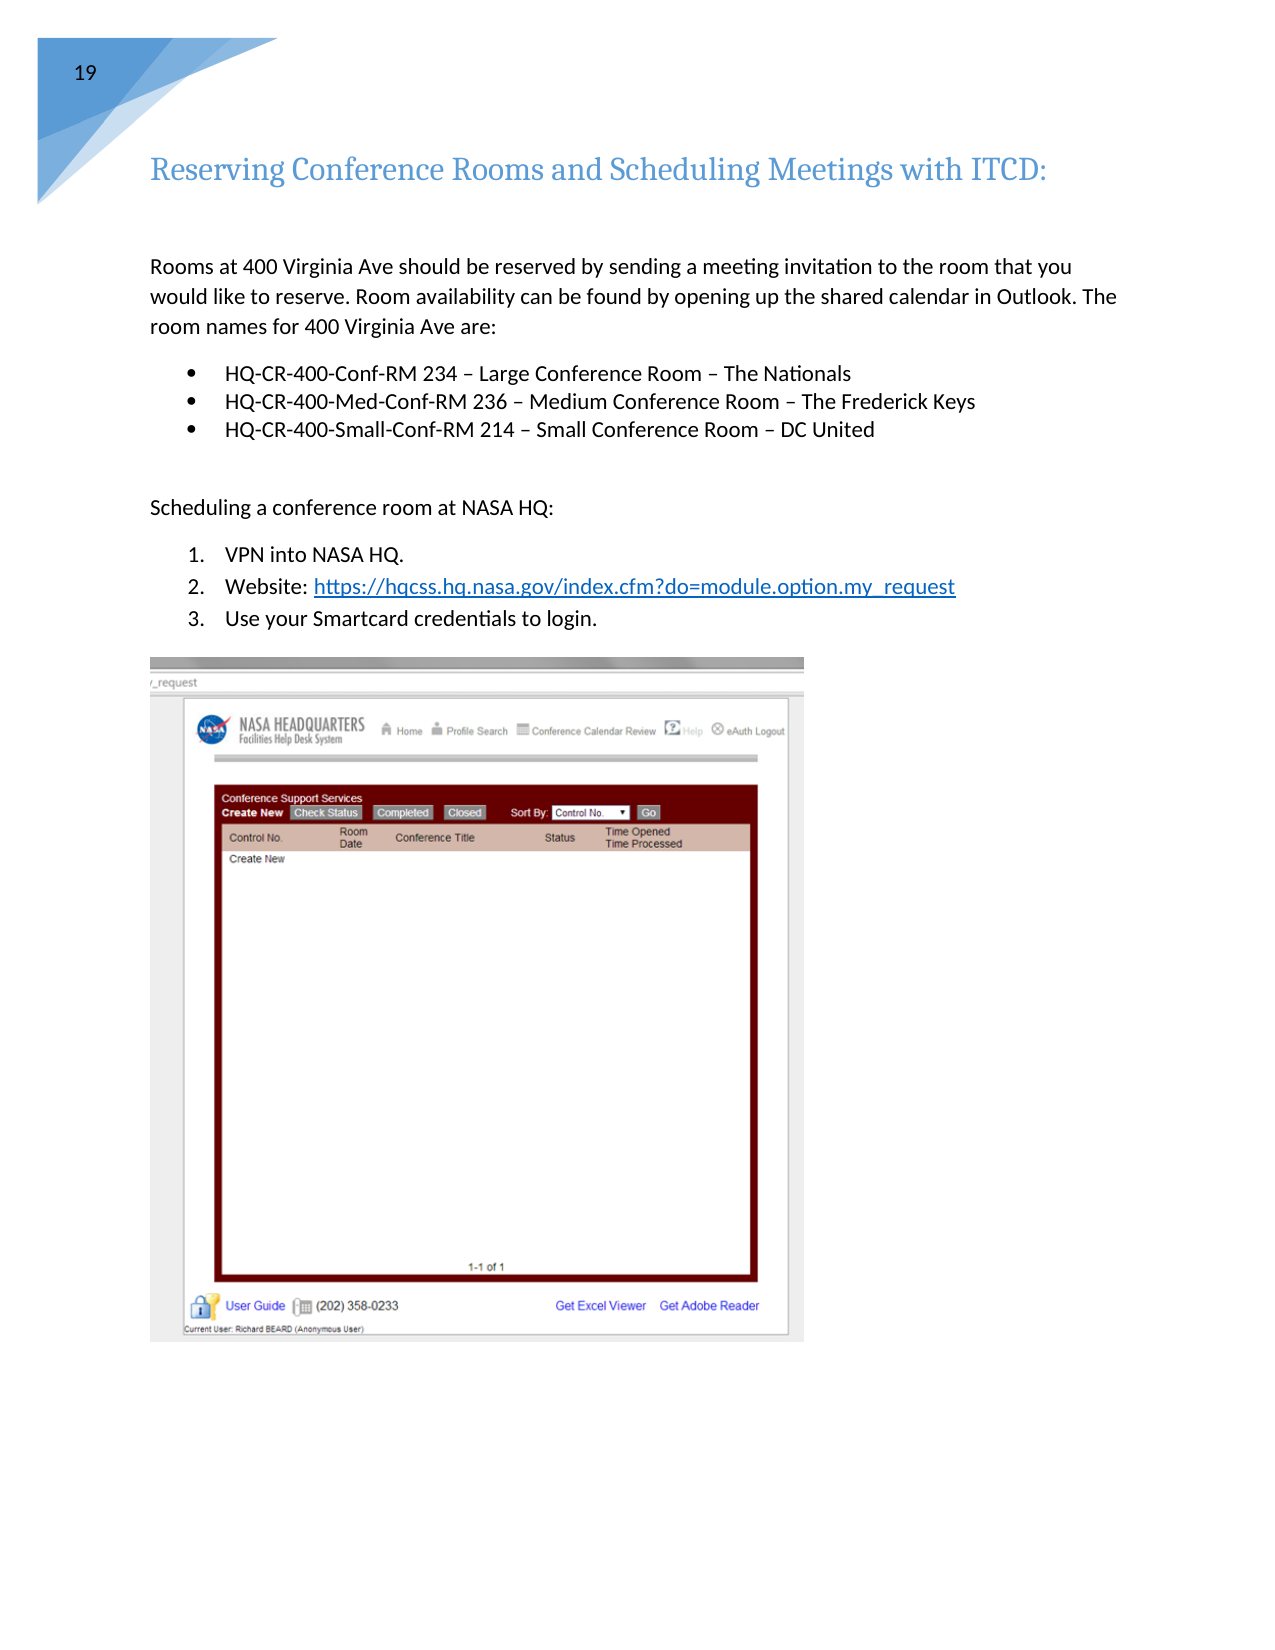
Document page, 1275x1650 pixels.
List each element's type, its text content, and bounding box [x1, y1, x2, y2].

text Scheduling a conference room at NASA HQ: [150, 493, 1125, 521]
list HQ-CR-400-Med-Conf-RM 236 – Medium Conference Room – The Frederick Keys [187, 387, 1125, 415]
list Use your Smartcard credentials to login. [187, 604, 1125, 632]
subtitle Reserving Conference Rooms and Scheduling Meetings with ITCD: [150, 150, 1125, 188]
picture [37, 37, 279, 206]
list Website: https://hqcss.hq.nasa.gov/index.cfm?do=module.option.my_request [187, 572, 1125, 600]
list HQ-CR-400-Conf-RM 234 – Large Conference Room – The Nationals [187, 359, 1125, 387]
picture [150, 657, 804, 1342]
text Rooms at 400 Virginia Ave should be reserved by sending a meeting invitation to the room that you would like to reserve. Room availability can be found by opening up the shared calendar in Outlook. The room names for 400 Virginia Ave are: [150, 252, 1125, 341]
list HQ-CR-400-Small-Conf-RM 214 – Small Conference Room – DC United [187, 415, 1125, 443]
list VPN into NASA HQ. [187, 540, 1125, 568]
